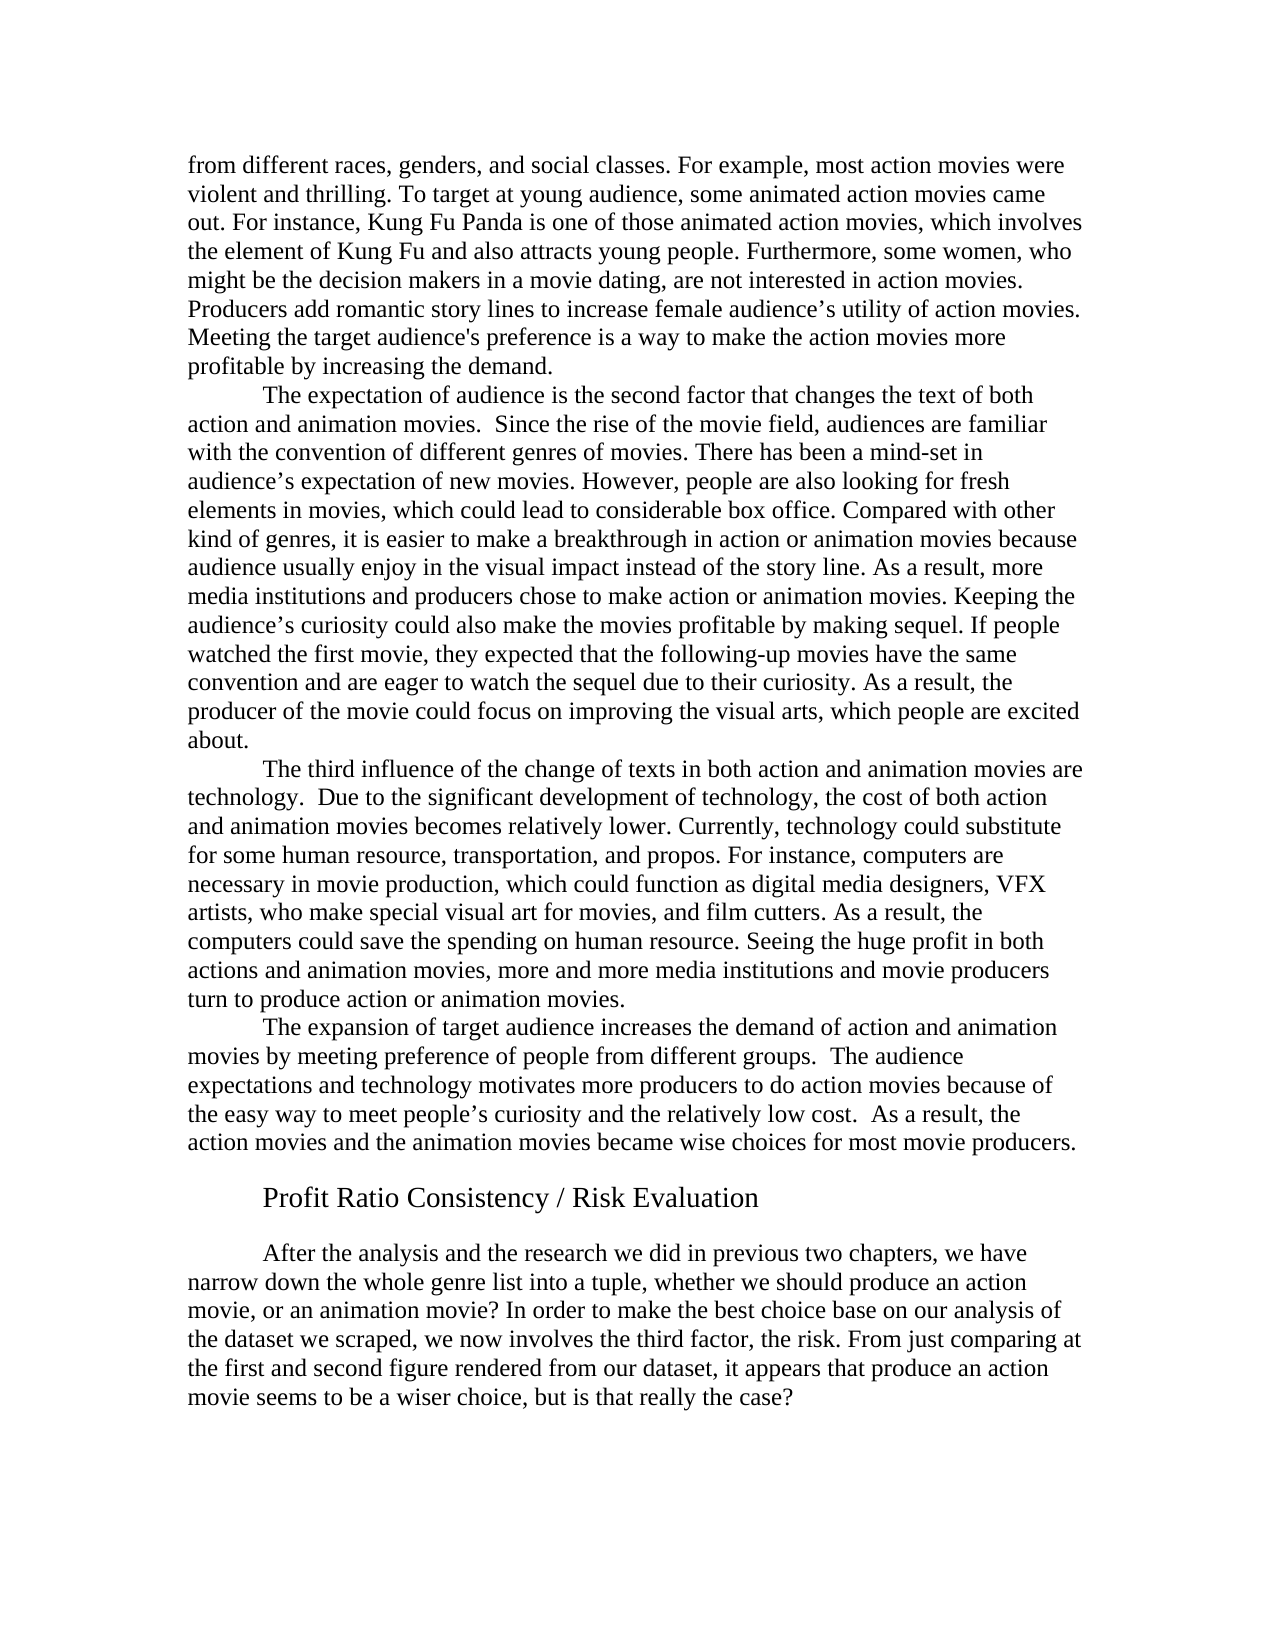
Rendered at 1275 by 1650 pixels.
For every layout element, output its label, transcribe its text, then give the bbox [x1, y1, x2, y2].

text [187, 150, 1087, 380]
text The third influence of the change of texts in both action and animation movies are technology. Due to the significant development of technology, the cost of both action and animation movies becomes relatively lower. Currently, technology could substitute for some human resource, transportation, and propos. For instance, computers are necessary in movie production, which could function as digital media designers, VFX artists, who make special visual art for movies, and film cutters. As a result, the computers could save the spending on human resource. Seeing the huge profit in both actions and animation movies, more and more media institutions and movie producers turn to produce action or animation movies. [187, 754, 1087, 1012]
text The expectation of audience is the second factor that changes the text of both action and animation movies. Since the rise of the movie field, audiences are familiar with the convention of different genres of movies. There has been a mind-set in audience’s expectation of new movies. However, people are also looking for fresh elements in movies, which could lead to considerable box office. Compared with other kind of genres, it is easier to make a breakthrough in action or animation movies because audience usually enjoy in the visual impact instead of the story line. As a result, more media institutions and producers chose to make action or animation movies. Keeping the audience’s curiosity could also make the movies profitable by making sequel. If people watched the first movie, they expected that the following-up movies have the same convention and are eager to watch the sequel due to their curiosity. As a result, the producer of the movie could focus on improving the visual arts, which people are excited about. [187, 380, 1087, 754]
text After the analysis and the research we did in previous two chapters, we have narrow down the whole genre list into a tuple, whether we should produce an action movie, or an animation movie? In order to make the best choice base on our analysis of the dataset we scraped, we now involves the third factor, the risk. From just comparing at the first and second figure rendered from our dataset, it appears that produce an action movie seems to be a wiser choice, but is that really the case? [187, 1238, 1087, 1410]
text Profit Ratio Consistency / Risk Evaluation [187, 1180, 1087, 1214]
text The expansion of target audience increases the demand of action and animation movies by meeting preference of people from different groups. The audience expectations and technology motivates more producers to do action movies because of the easy way to meet people’s curiosity and the relatively low cost. As a result, the action movies and the animation movies became wise choices for most movie producers. [187, 1012, 1087, 1156]
